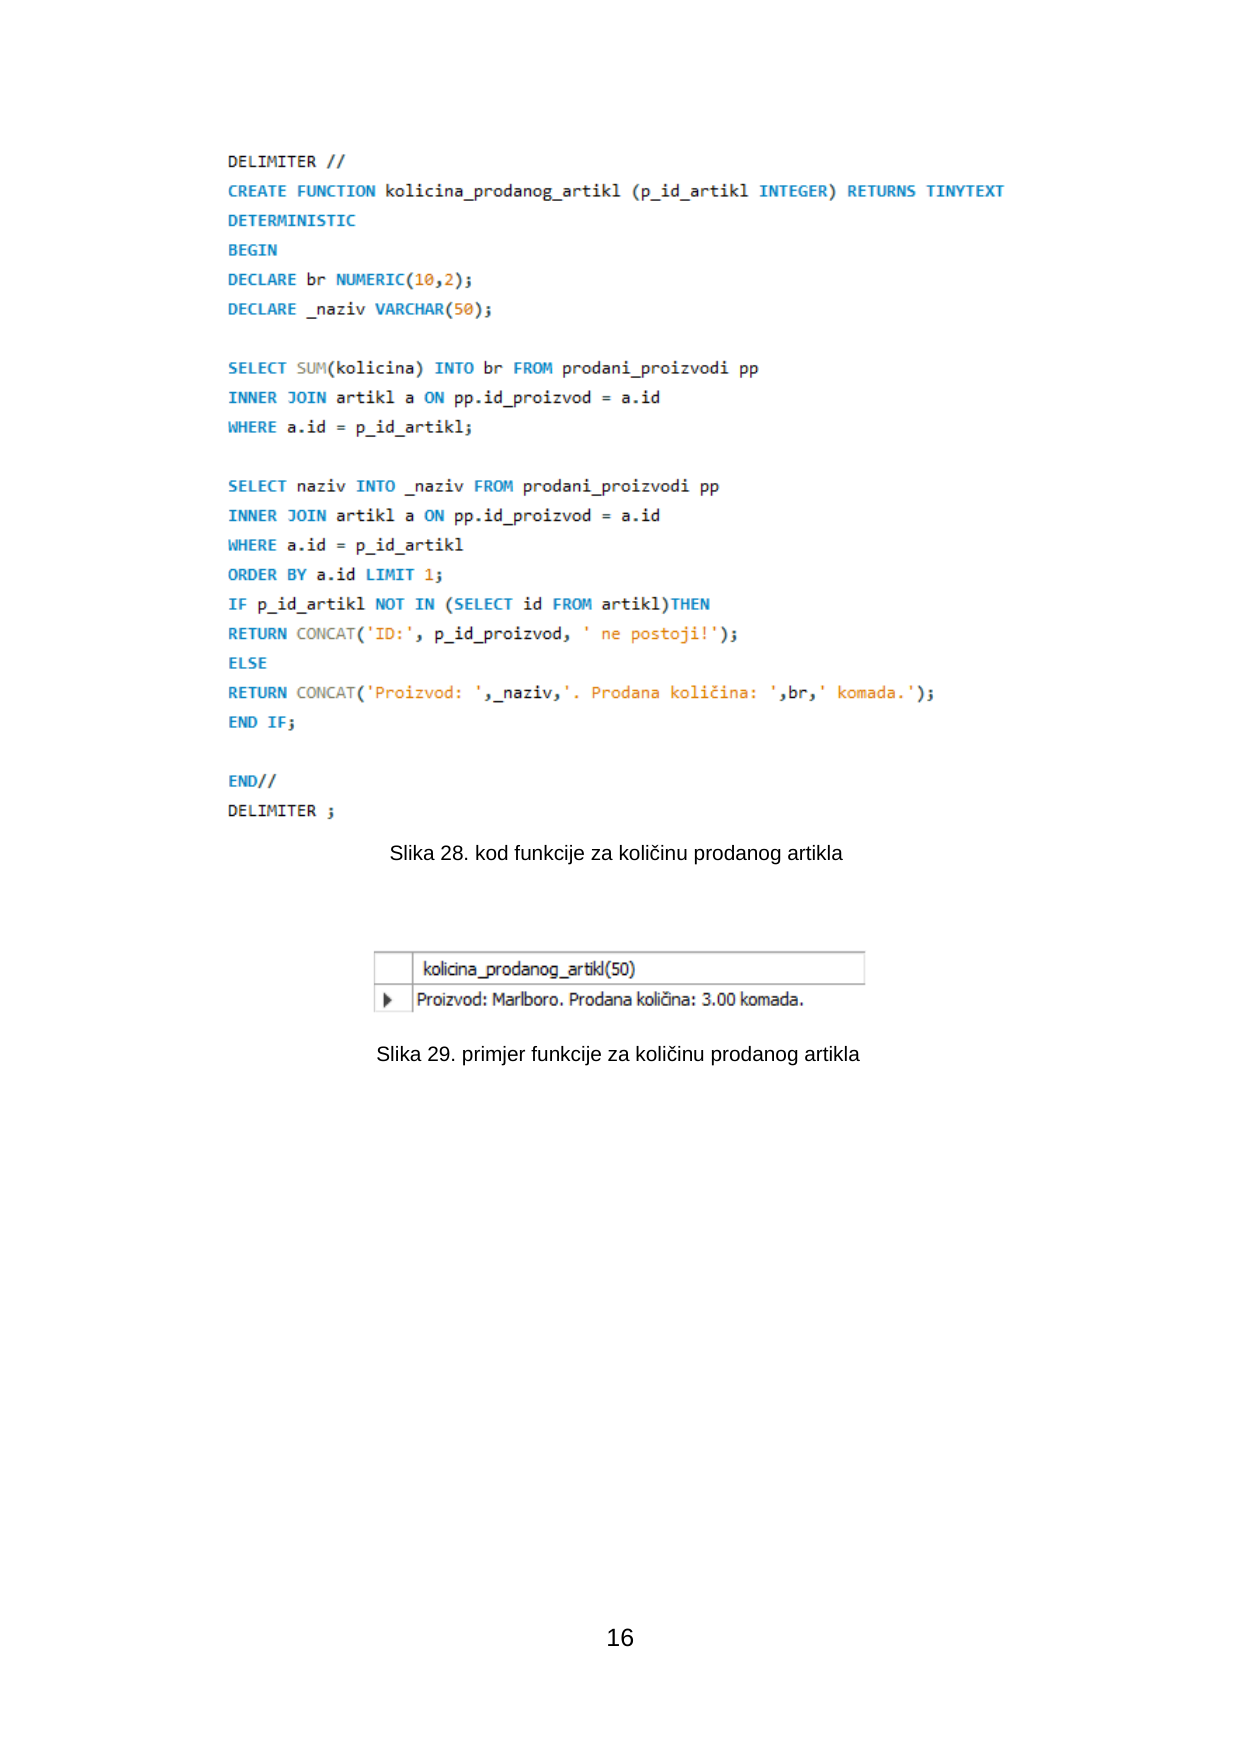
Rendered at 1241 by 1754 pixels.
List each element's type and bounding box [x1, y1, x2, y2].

picture [228, 150, 1013, 822]
picture [373, 950, 867, 1022]
